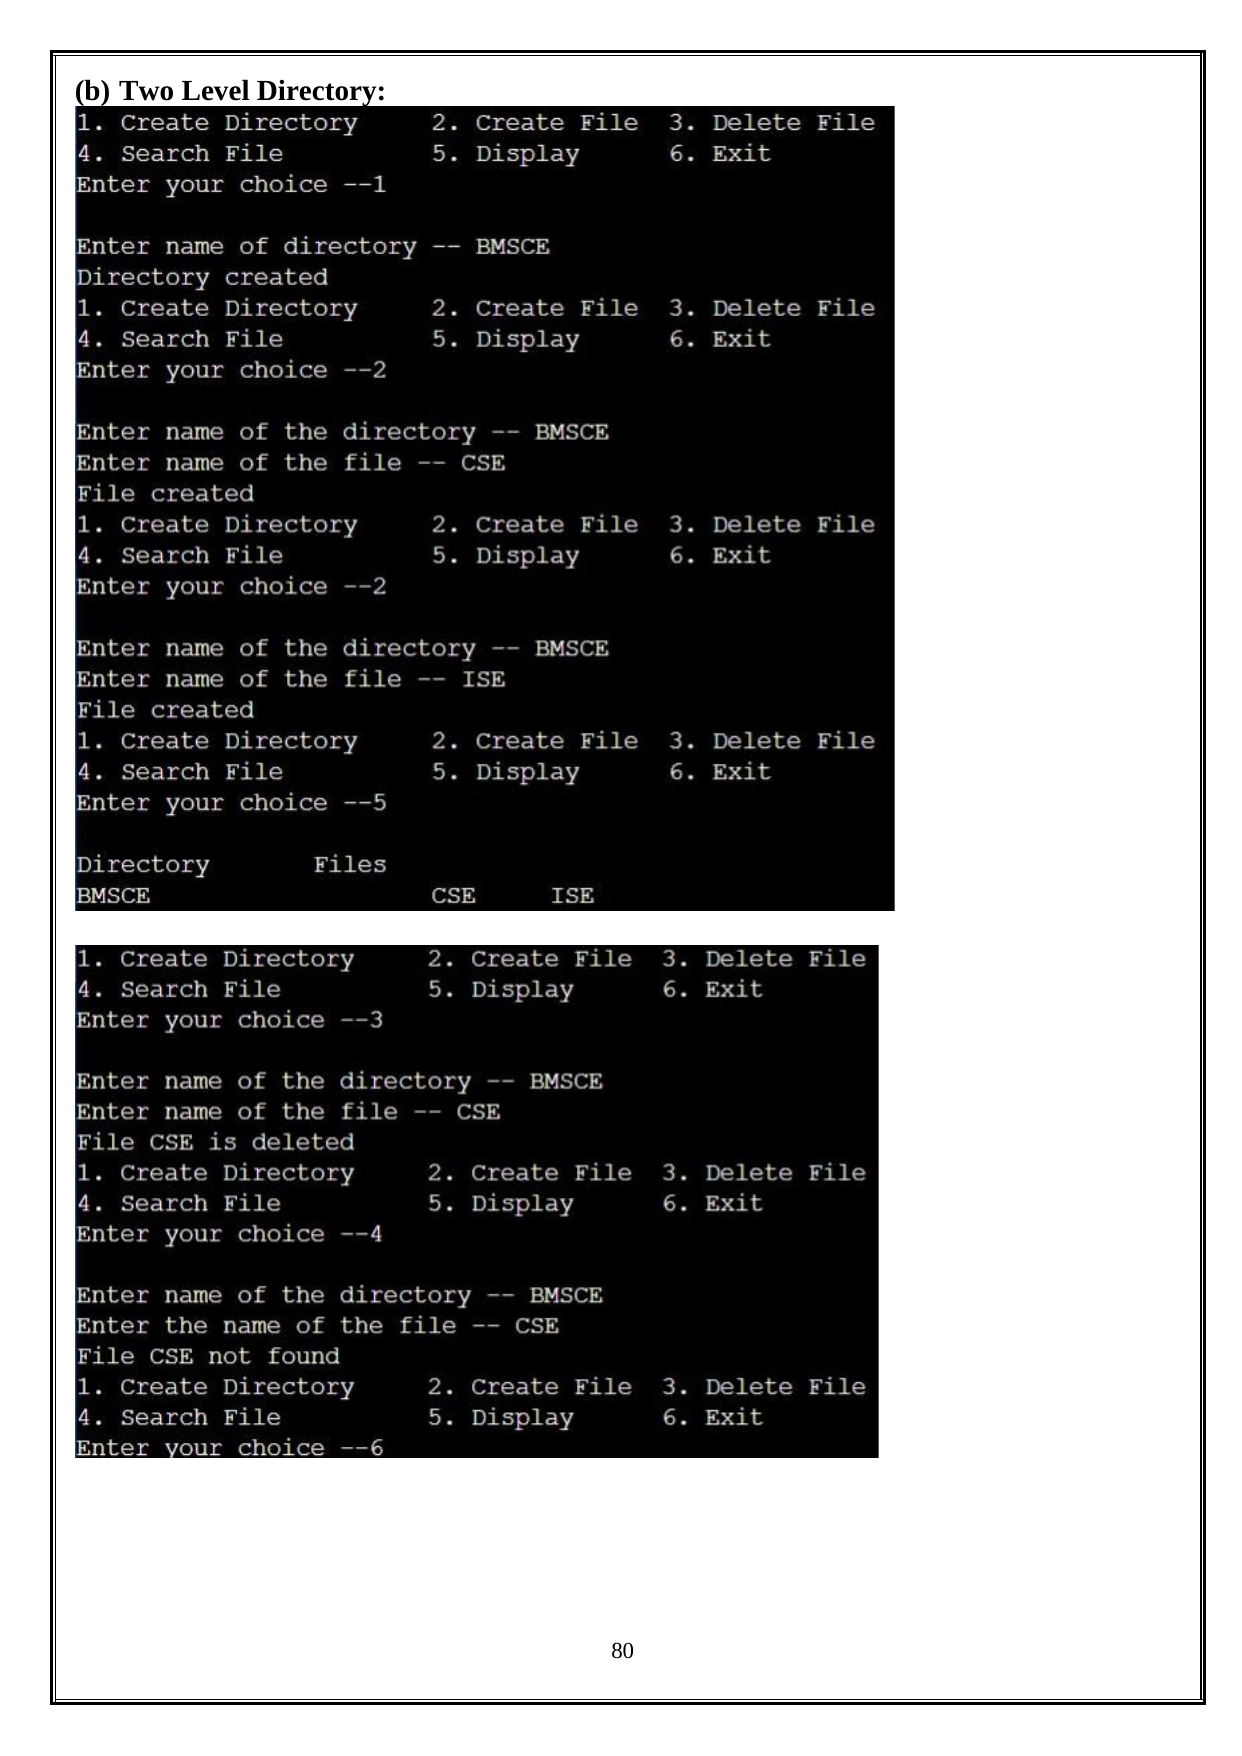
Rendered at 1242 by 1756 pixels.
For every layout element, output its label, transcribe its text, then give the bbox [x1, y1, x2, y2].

picture [75, 945, 879, 1458]
list Two Level Directory: [74, 73, 1200, 106]
picture [75, 106, 895, 911]
